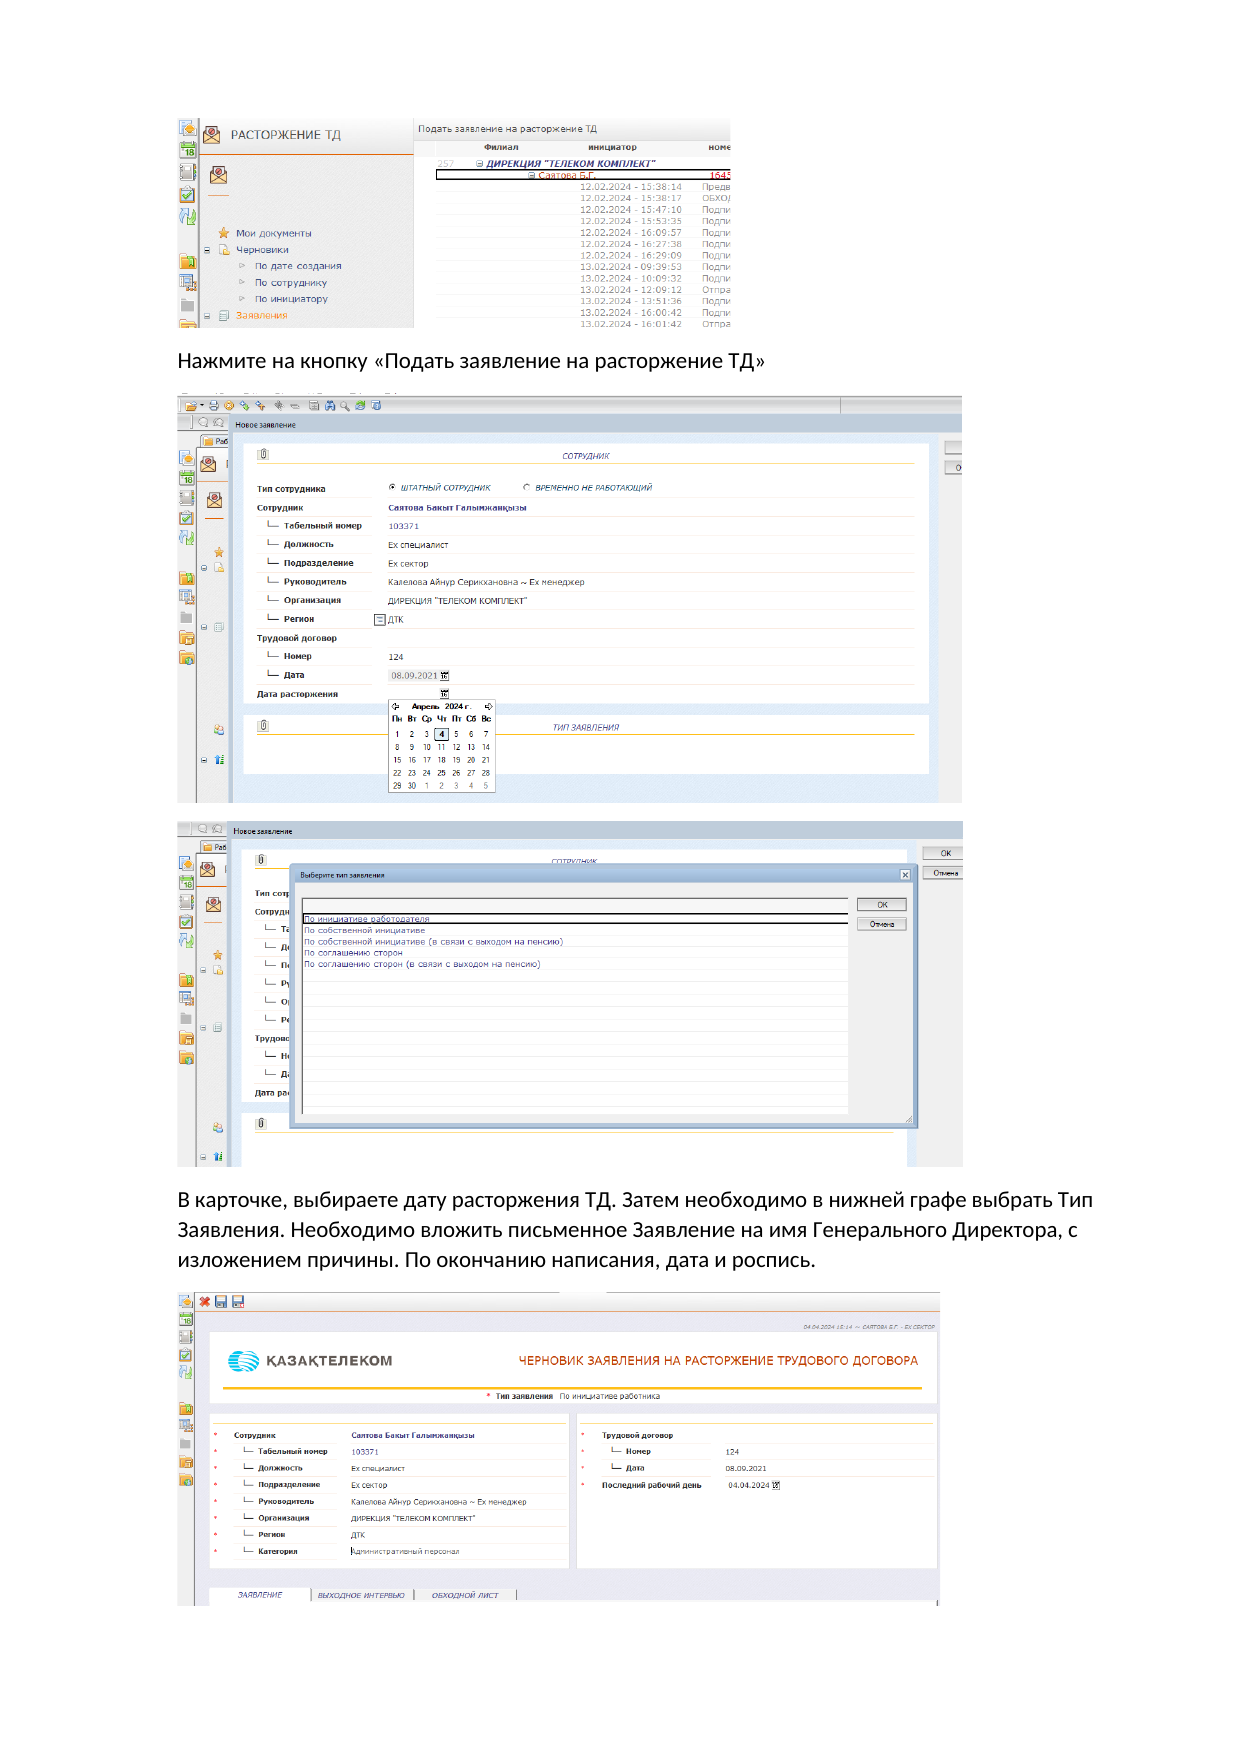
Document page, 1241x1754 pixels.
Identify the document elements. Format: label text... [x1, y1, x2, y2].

text Нажмите на кнопку «Подать заявление на расторжение ТД» [177, 346, 1152, 374]
picture [177, 393, 962, 803]
text В карточке, выбираете дату расторжения ТД. Затем необходимо в нижней графе выбрать Тип Заявления. Необходимо вложить письменное Заявление на имя Генерального Директора, с изложением причины. По окончанию написания, дата и роспись. [177, 1185, 1152, 1273]
picture [177, 118, 731, 328]
picture [177, 821, 963, 1167]
picture [177, 1292, 941, 1606]
